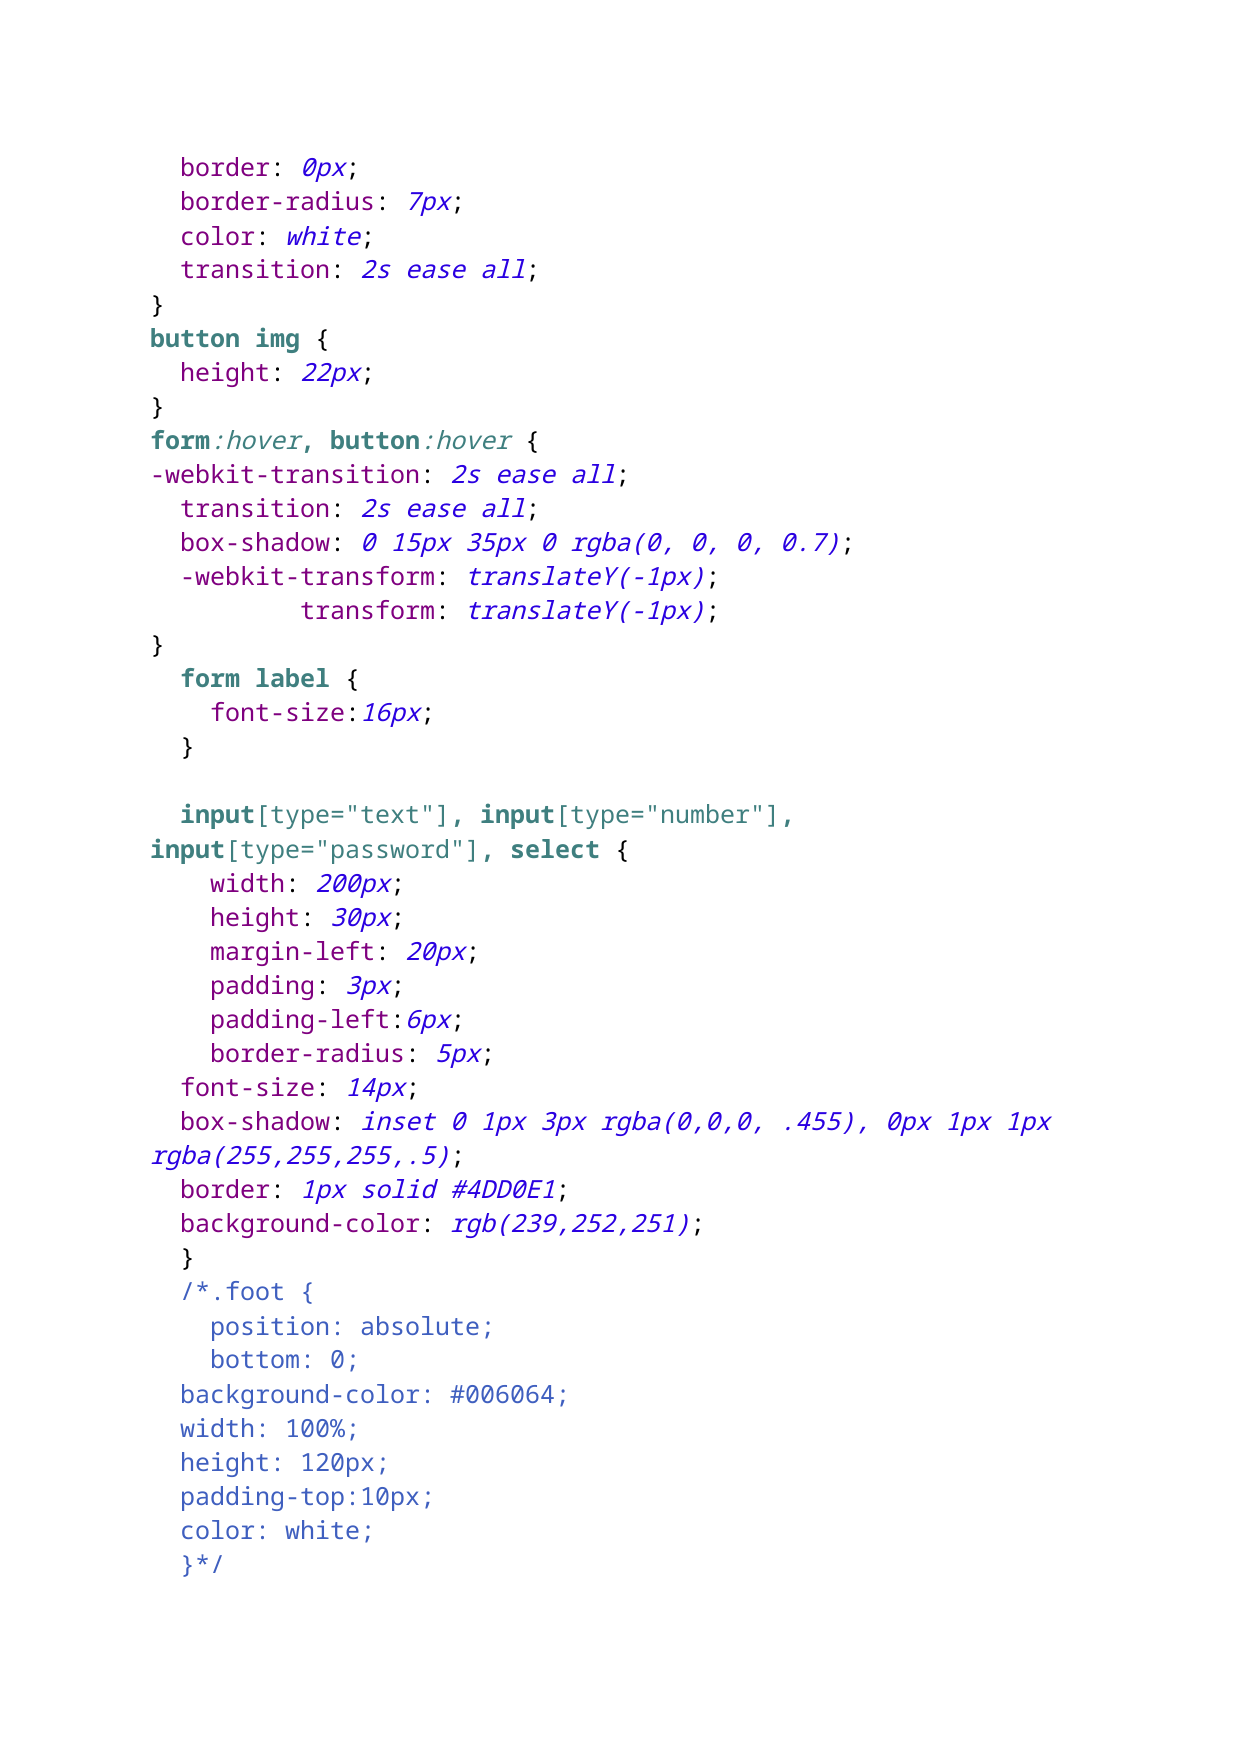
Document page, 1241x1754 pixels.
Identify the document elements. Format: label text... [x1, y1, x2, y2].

text } [150, 286, 1090, 320]
text button img { [150, 320, 1090, 354]
text padding: 3px; [150, 967, 1090, 1002]
text position: absolute; [150, 1308, 1090, 1342]
text width: 200px; [150, 865, 1090, 899]
text transform: translateY(-1px); [150, 593, 1090, 627]
text box-shadow: inset 0 1px 3px rgba(0,0,0, .455), 0px 1px 1px rgba(255,255,255,.5); [150, 1104, 1090, 1172]
text -webkit-transition: 2s ease all; [150, 457, 1090, 491]
text color: white; [150, 1512, 1090, 1547]
text } [150, 627, 1090, 661]
text width: 100%; [150, 1410, 1090, 1444]
text form label { [150, 661, 1090, 695]
text border: 0px; [150, 150, 1090, 184]
text padding-top:10px; [150, 1478, 1090, 1512]
text height: 22px; [150, 354, 1090, 388]
text height: 30px; [150, 899, 1090, 933]
text border-radius: 7px; [150, 184, 1090, 218]
text } [150, 388, 1090, 422]
text background-color: rgb(239,252,251); [150, 1206, 1090, 1240]
text font-size: 14px; [150, 1070, 1090, 1104]
text }*/ [150, 1547, 1090, 1581]
text form:hover, button:hover { [150, 422, 1090, 457]
text border: 1px solid #4DD0E1; [150, 1172, 1090, 1206]
text padding-left:6px; [150, 1002, 1090, 1036]
text bottom: 0; [150, 1342, 1090, 1376]
text height: 120px; [150, 1444, 1090, 1478]
text box-shadow: 0 15px 35px 0 rgba(0, 0, 0, 0.7); [150, 525, 1090, 559]
text /*.foot { [150, 1274, 1090, 1308]
text color: white; [150, 218, 1090, 252]
text font-size:16px; [150, 695, 1090, 729]
text -webkit-transform: translateY(-1px); [150, 559, 1090, 593]
text margin-left: 20px; [150, 933, 1090, 967]
text transition: 2s ease all; [150, 491, 1090, 525]
text transition: 2s ease all; [150, 252, 1090, 286]
text } [150, 729, 1090, 763]
text background-color: #006064; [150, 1376, 1090, 1410]
text input[type="text"], input[type="number"], input[type="password"], select { [150, 797, 1090, 865]
text border-radius: 5px; [150, 1036, 1090, 1070]
text } [150, 1240, 1090, 1274]
